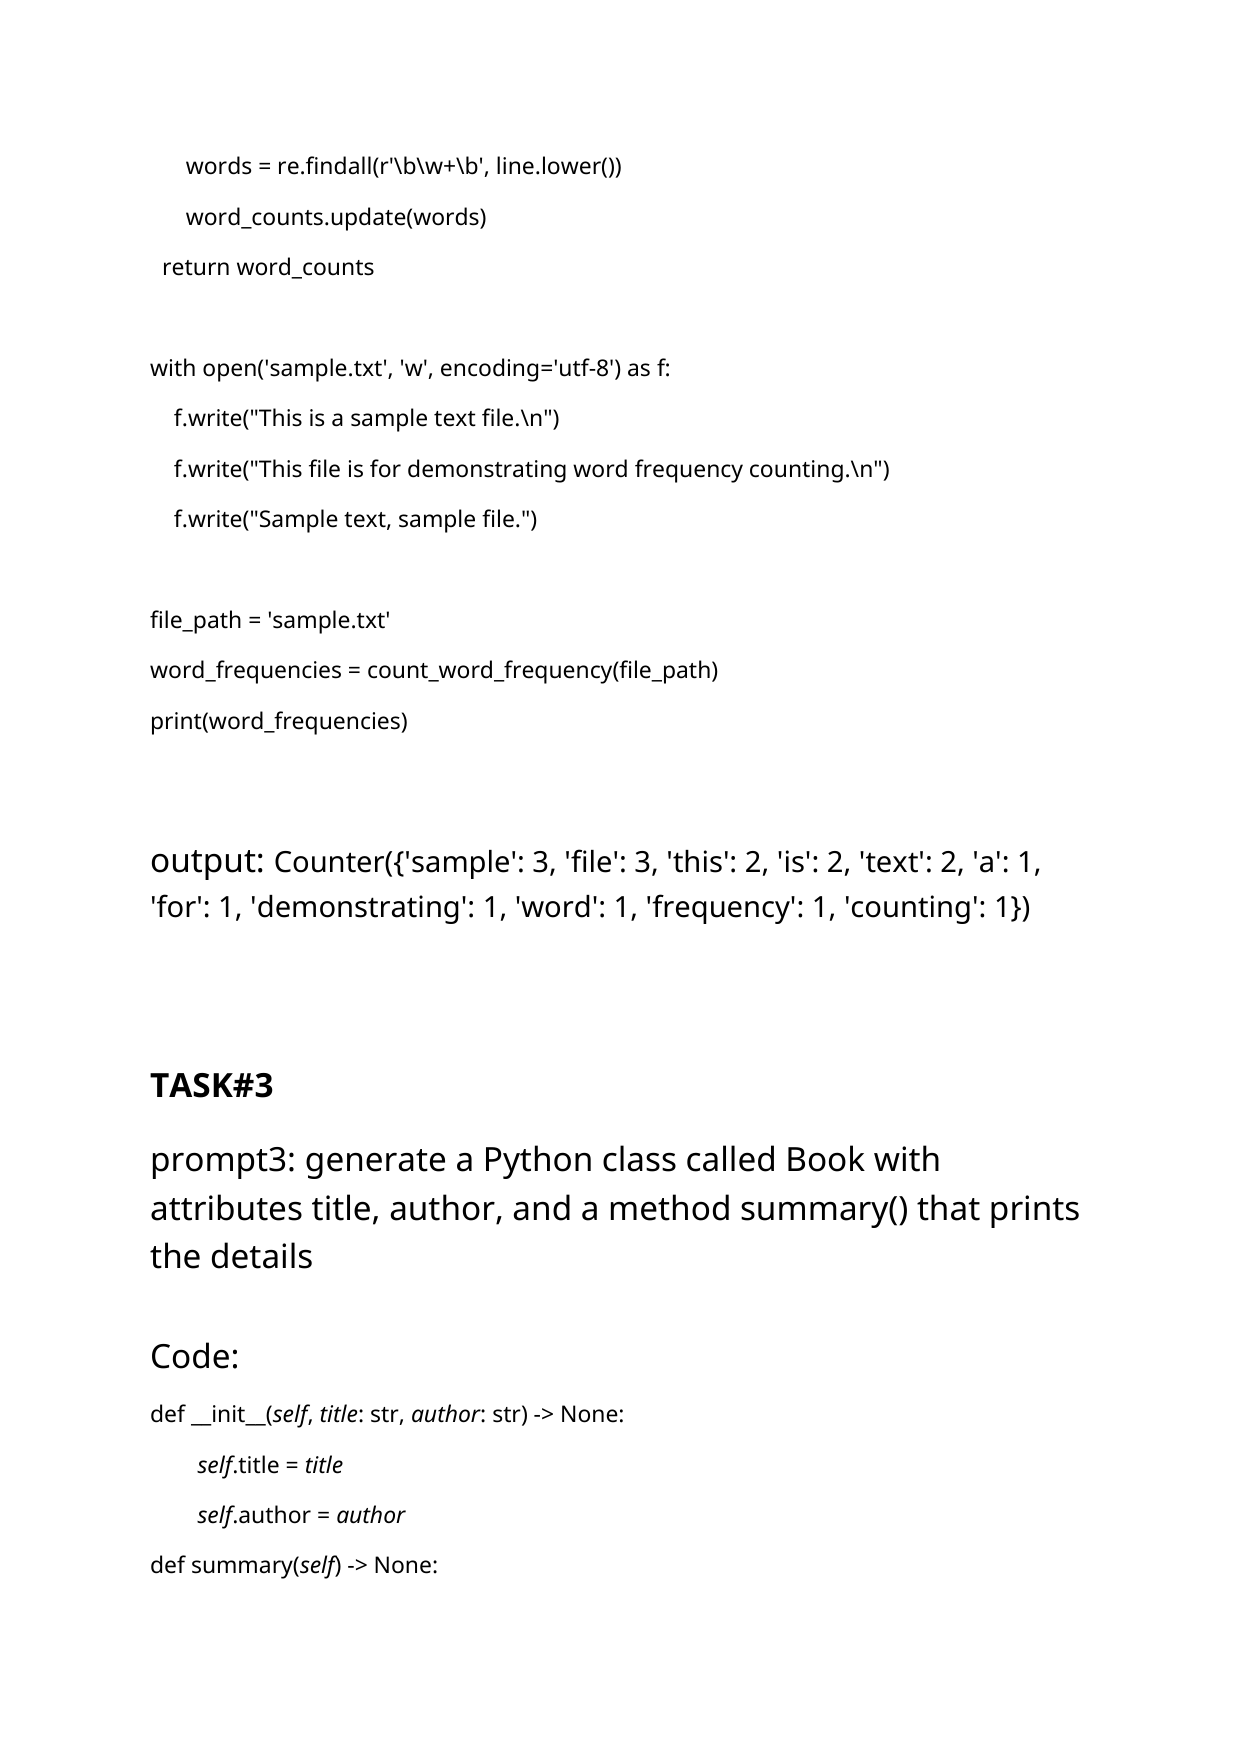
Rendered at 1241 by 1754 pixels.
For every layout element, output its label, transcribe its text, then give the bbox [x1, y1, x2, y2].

subtitle prompt3: generate a Python class called Book with attributes title, author, and a method summary() that prints the details [150, 1135, 1090, 1279]
text f.write("This file is for demonstrating word frequency counting.\n") [150, 452, 1090, 484]
subtitle output: Counter({'sample': 3, 'file': 3, 'this': 2, 'is': 2, 'text': 2, 'a': 1, 'for': 1, 'demonstrating': 1, 'word': 1, 'frequency': 1, 'counting': 1}) [150, 837, 1090, 926]
subtitle TASK#3 [150, 1061, 1090, 1107]
text word_counts.update(words) [150, 200, 1090, 232]
text self.author = author [150, 1499, 1090, 1530]
text words = re.findall(r'\b\w+\b', line.lower()) [150, 150, 1090, 181]
text file_path = 'sample.txt' [150, 604, 1090, 635]
text with open('sample.txt', 'w', encoding='utf-8') as f: [150, 352, 1090, 383]
text self.title = title [150, 1449, 1090, 1480]
text f.write("This is a sample text file.\n") [150, 402, 1090, 433]
text print(word_frequencies) [150, 704, 1090, 736]
text def __init__(self, title: str, author: str) -> None: [150, 1398, 1090, 1429]
text def summary(self) -> None: [150, 1549, 1090, 1581]
text word_frequencies = count_word_frequency(file_path) [150, 654, 1090, 685]
text return word_counts [150, 251, 1090, 282]
text f.write("Sample text, sample file.") [150, 503, 1090, 534]
text Code: [150, 1333, 1090, 1378]
